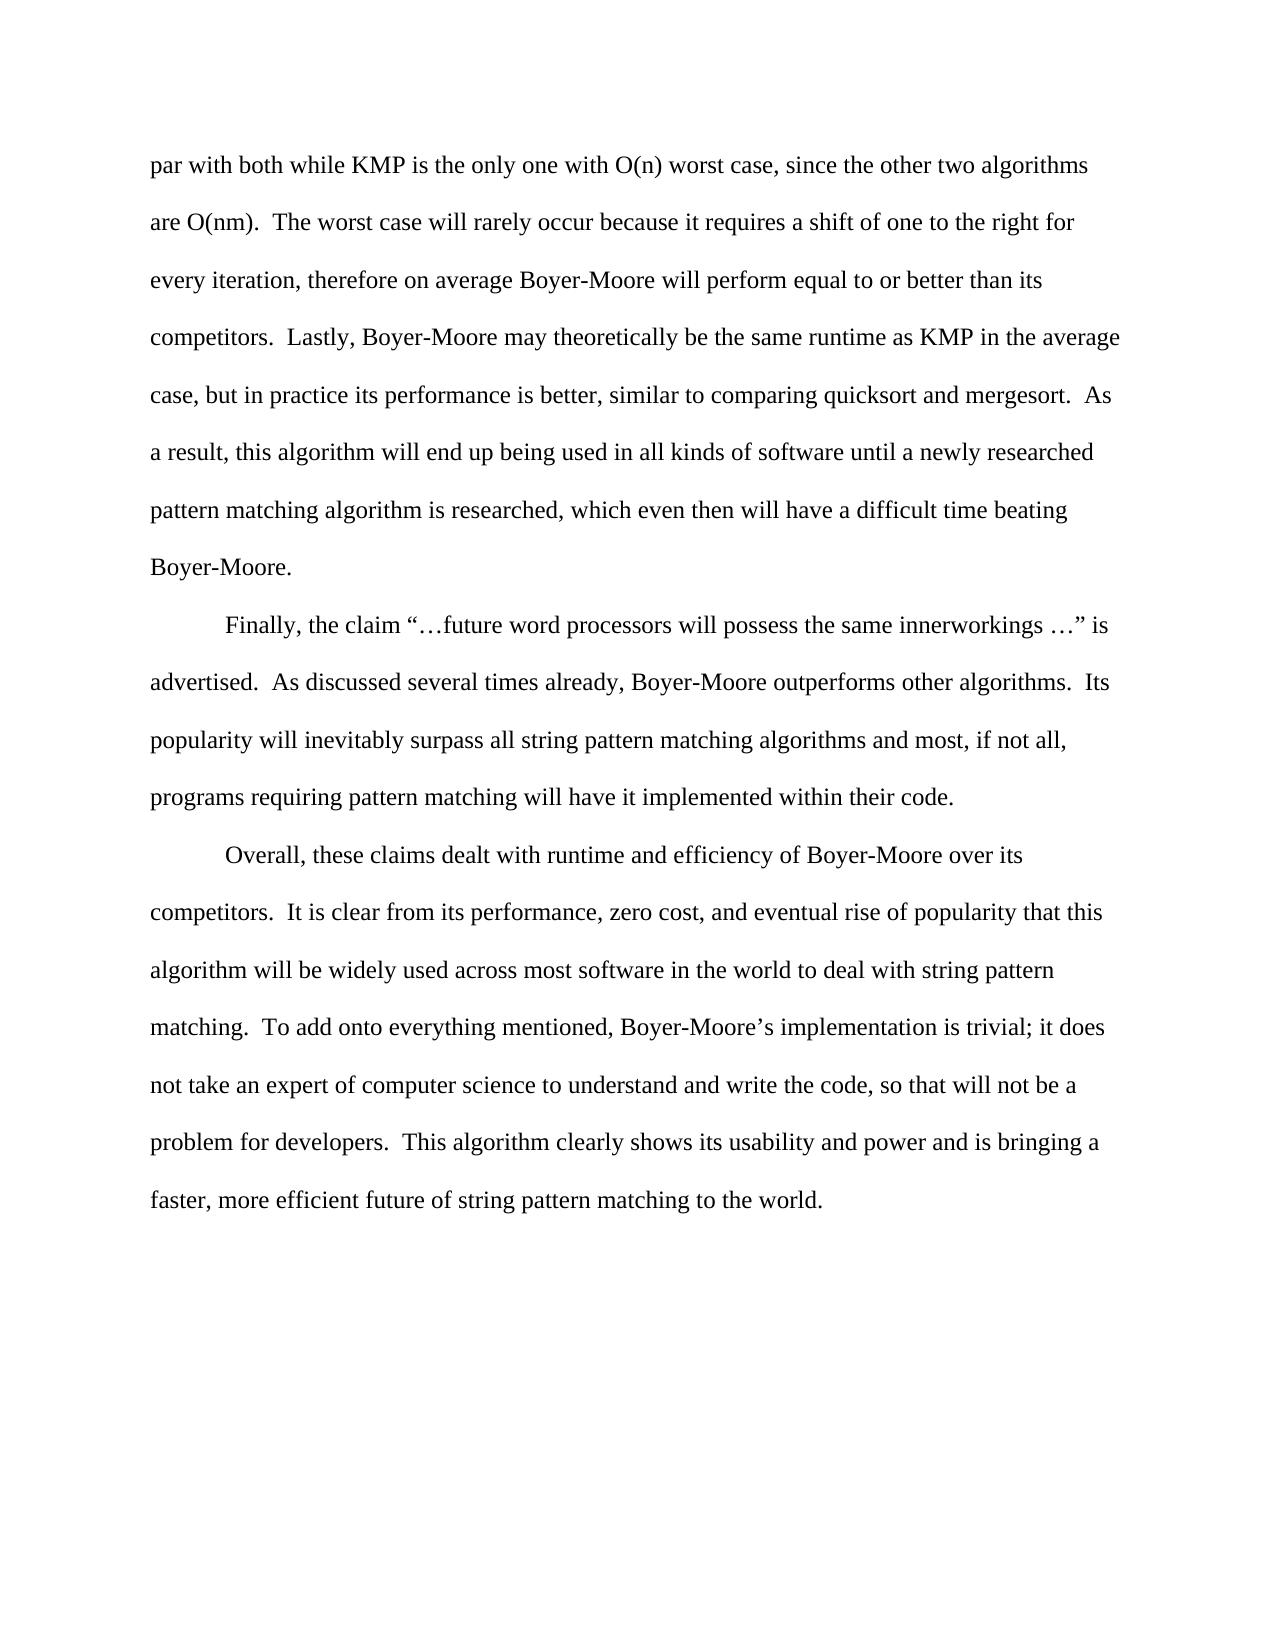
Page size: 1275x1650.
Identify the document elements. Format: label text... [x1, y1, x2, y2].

text Overall, these claims dealt with runtime and efficiency of Boyer-Moore over its competitors. It is clear from its performance, zero cost, and eventual rise of popularity that this algorithm will be widely used across most software in the world to deal with string pattern matching. To add onto everything mentioned, Boyer-Moore’s implementation is trivial; it does not take an expert of computer science to understand and write the code, so that will not be a problem for developers. This algorithm clearly shows its usability and power and is bringing a faster, more efficient future of string pattern matching to the world. [150, 840, 1125, 1214]
text Finally, the claim “…future word processors will possess the same innerworkings …” is advertised. As discussed several times already, Boyer-Moore outperforms other algorithms. Its popularity will inevitably surpass all string pattern matching algorithms and most, if not all, programs requiring pattern matching will have it implemented within their code. [150, 610, 1125, 811]
